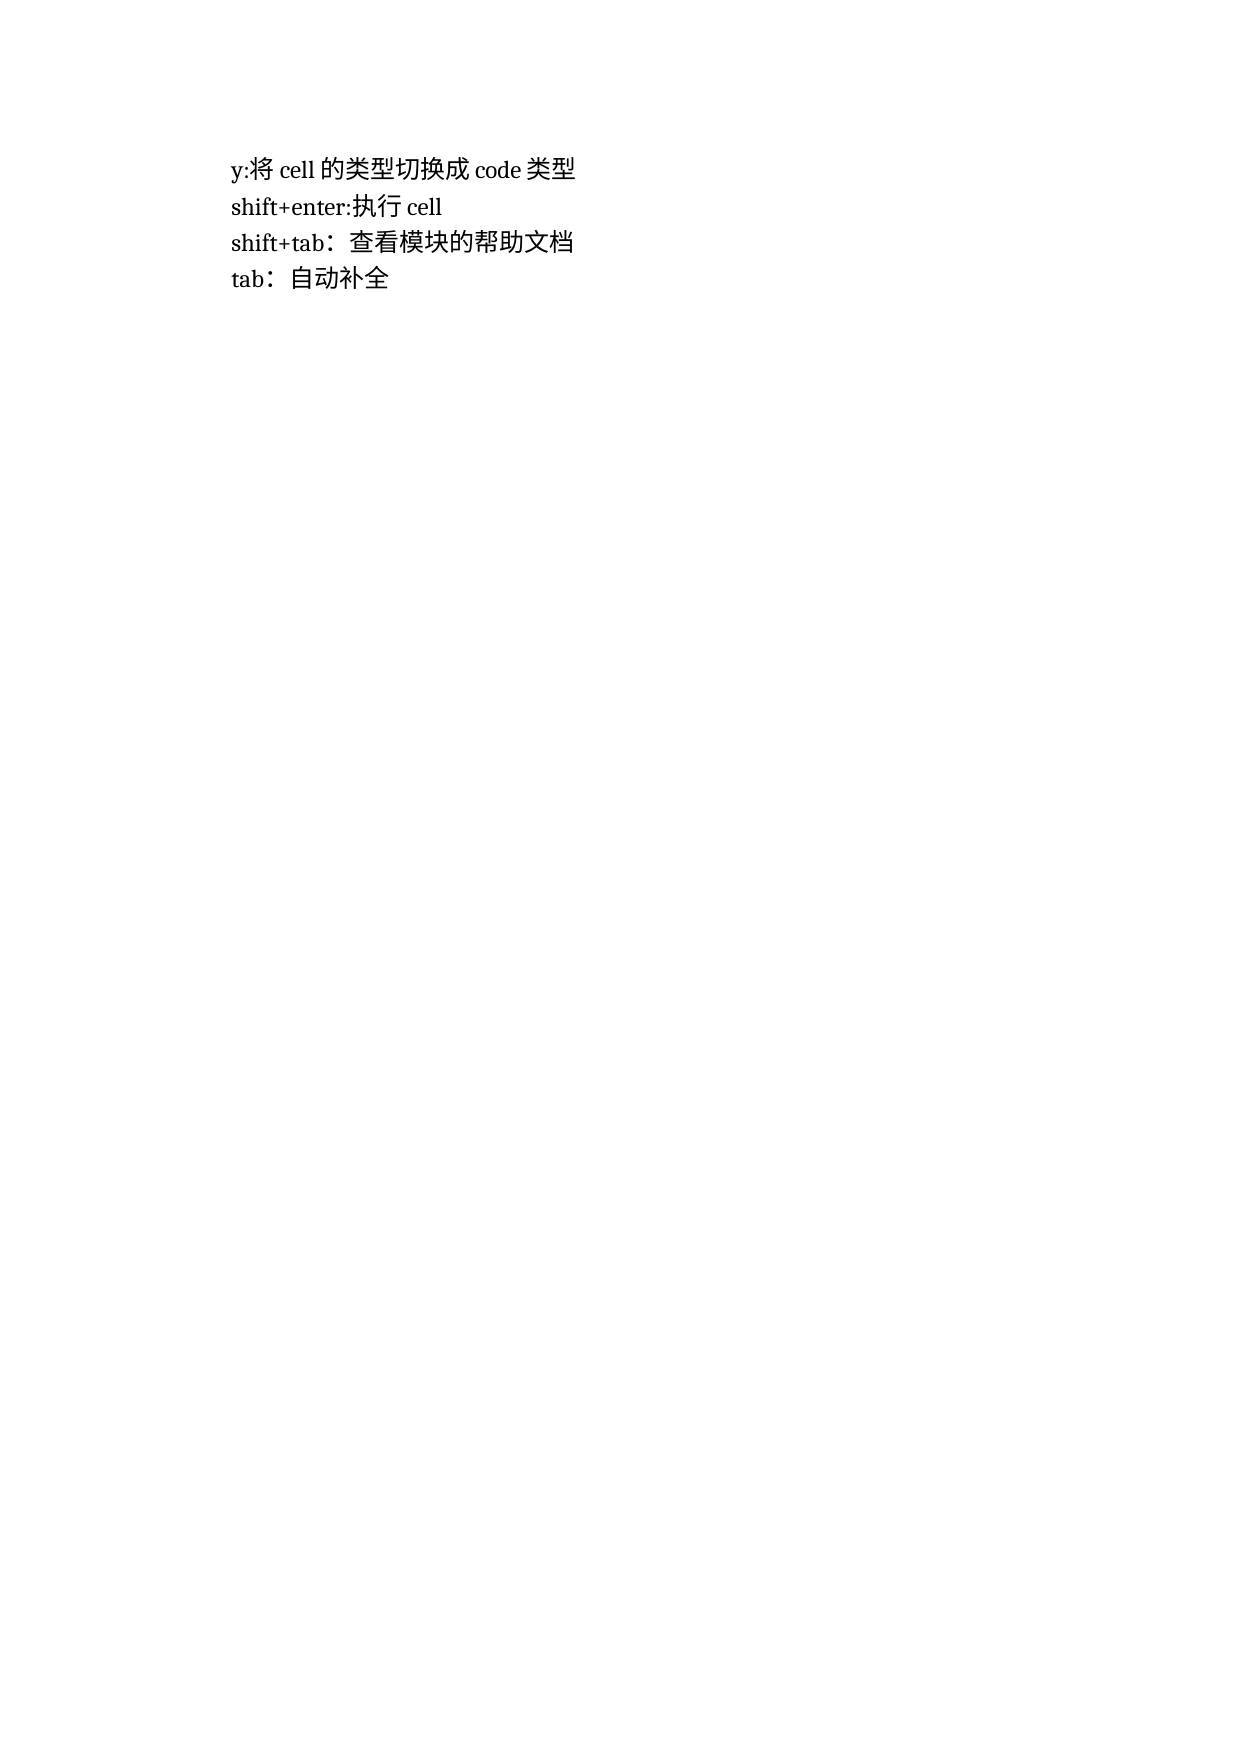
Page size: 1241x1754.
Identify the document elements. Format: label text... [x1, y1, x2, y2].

text tab：自动补全 [187, 259, 1053, 295]
text y:将cell的类型切换成code类型 [187, 150, 1053, 186]
text shift+enter:执行cell [187, 186, 1053, 222]
text shift+tab：查看模块的帮助文档 [187, 222, 1053, 259]
